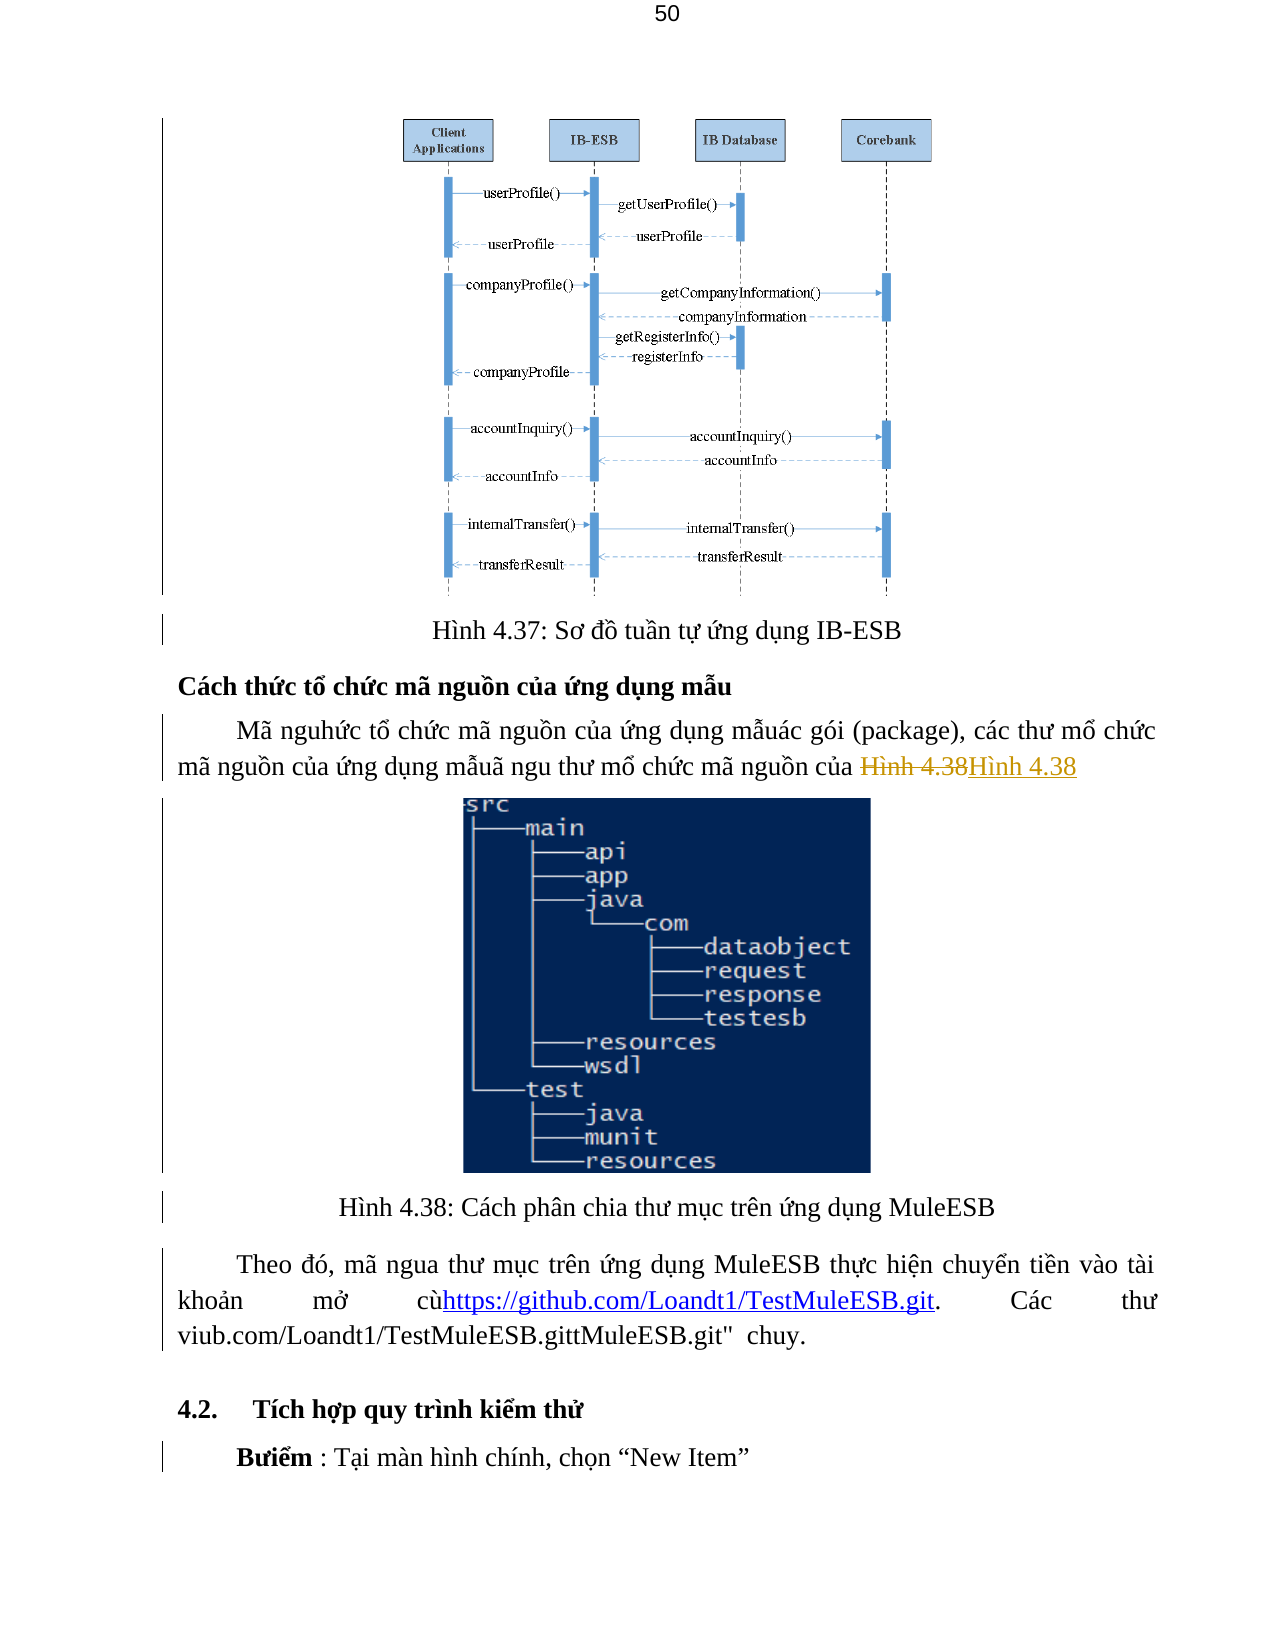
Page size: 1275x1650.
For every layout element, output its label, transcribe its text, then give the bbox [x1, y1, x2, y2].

picture [463, 798, 871, 1173]
text Cách thức tổ chức mã nguồn của ứng dụng mẫu [177, 670, 1157, 702]
text Mã nguhức tổ chức mã nguồn của ứng dụng mẫuác gói (package), các thư mổ chức mã nguồn của ứng dụng mẫuã ngu thư mổ chức mã nguồn của [177, 714, 1157, 781]
picture [402, 118, 932, 596]
text Theo đó, mã ngua thư mục trên ứng dụng MuleESB thực hiện chuyển tiền vào tài khoản mở cùhttps://github.com/Loandt1/TestMuleESB.git. Các thư viub.com/Loandt1/TestMuleESB.gittMuleESB.git" chuy. [177, 1248, 1157, 1351]
text Bưiểm : Tại màn hình chính, chọn “New Item” [177, 1441, 1157, 1472]
text Hình 4.1: Sơ đồ tuần tự ứng dụng IB-ESB [177, 614, 1157, 645]
subtitle Tích hợp quy trình kiểm thử [177, 1393, 1157, 1424]
text Hình 4.2: Cách phân chia thư mục trên ứng dụng MuleESB [177, 1191, 1157, 1223]
